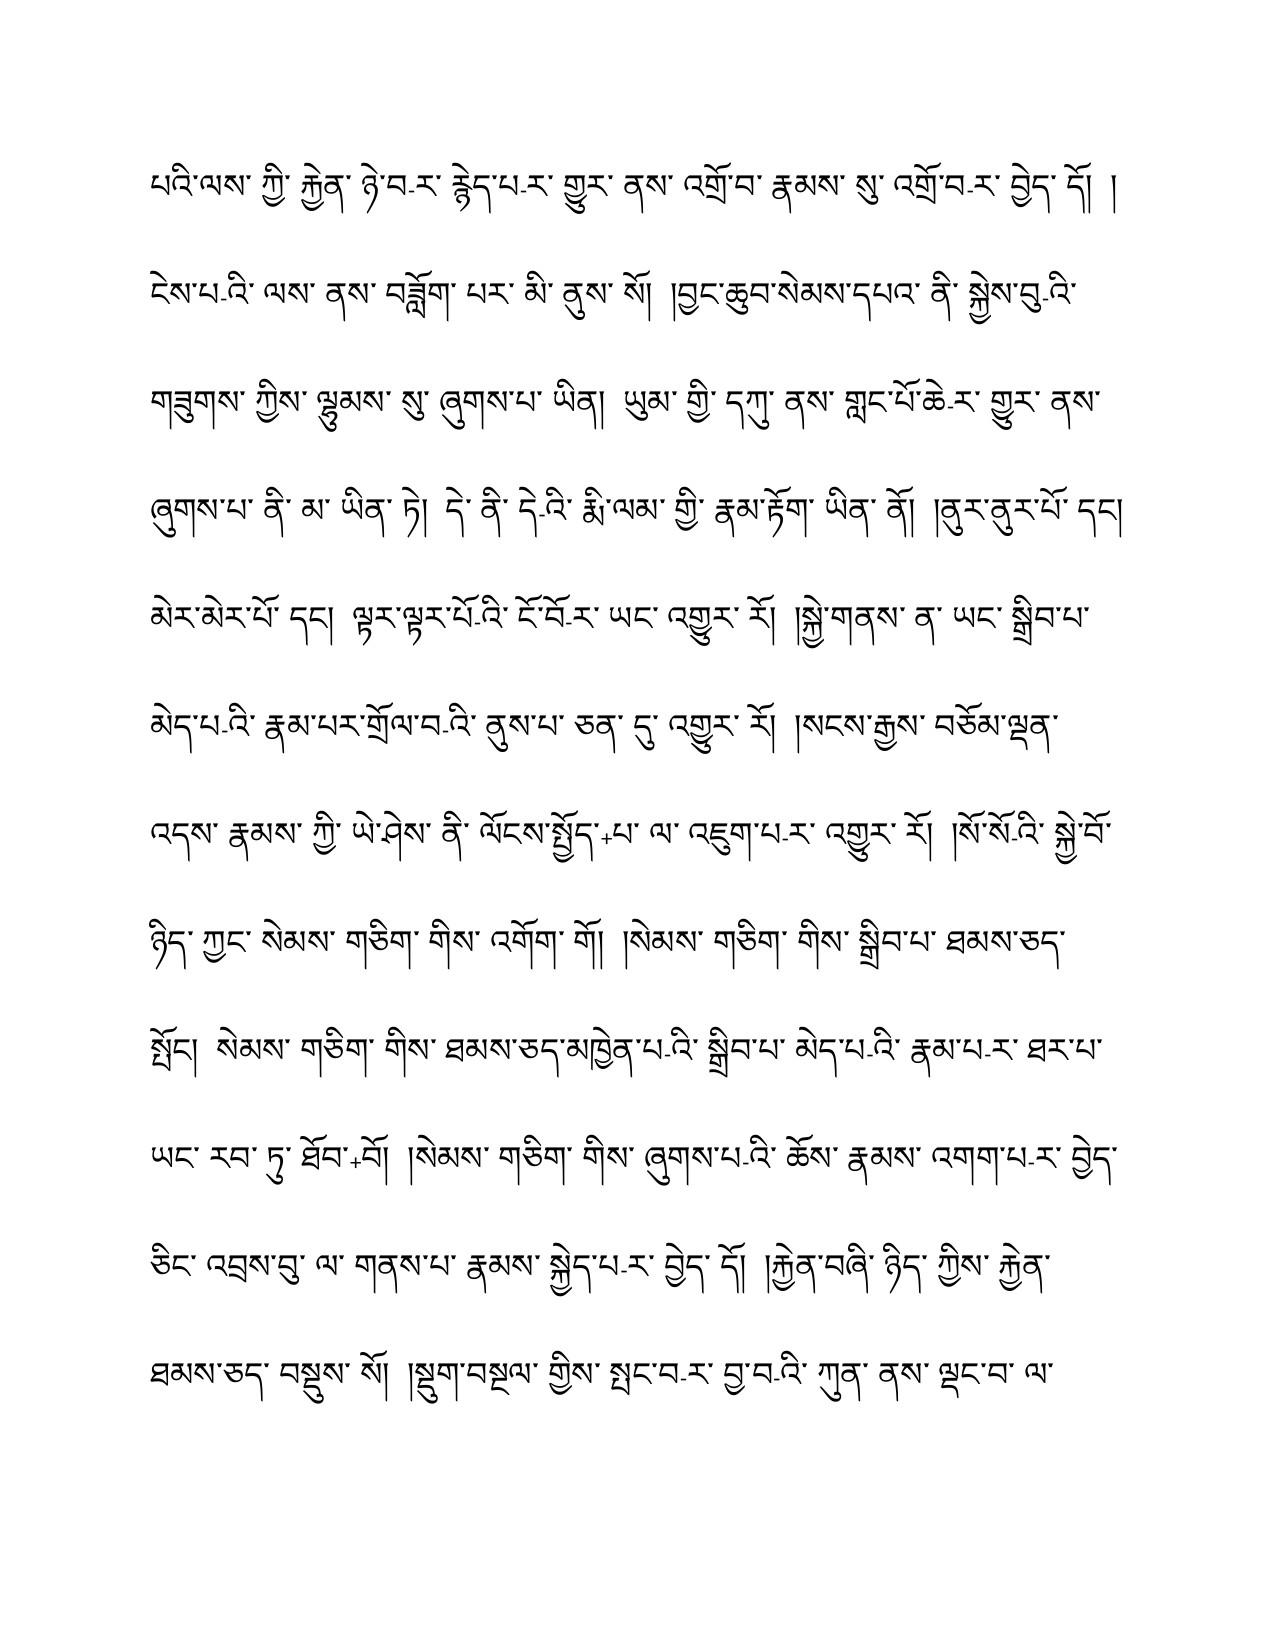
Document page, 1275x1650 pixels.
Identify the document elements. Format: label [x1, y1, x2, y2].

text [150, 150, 1125, 1431]
